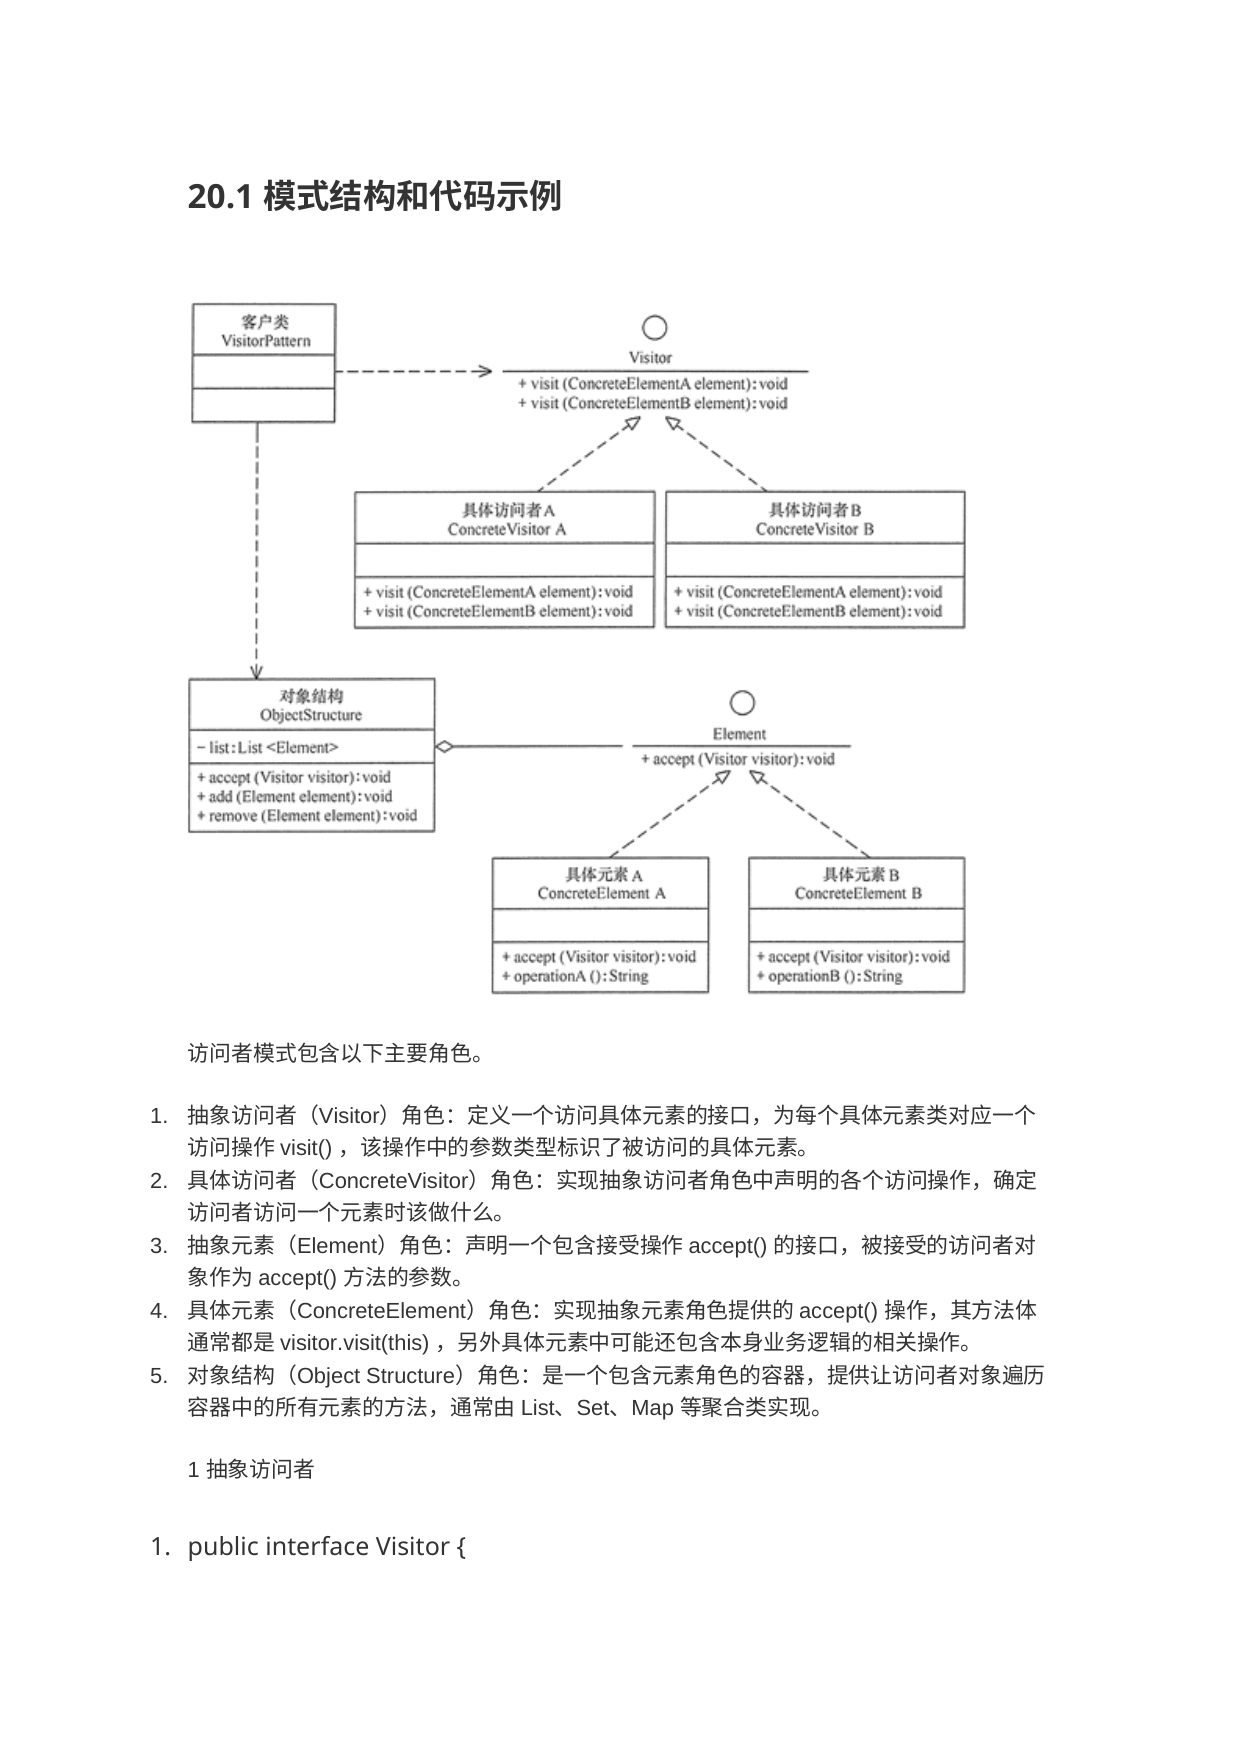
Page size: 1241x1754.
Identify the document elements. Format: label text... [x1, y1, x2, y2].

list 抽象元素（Element）角色：声明一个包含接受操作 accept() 的接口，被接受的访问者对象作为 accept() 方法的参数。 [150, 1286, 1053, 1351]
picture [187, 302, 969, 996]
list 具体访问者（ConcreteVisitor）角色：实现抽象访问者角色中声明的各个访问操作，确定访问者访问一个元素时该做什么。 [150, 1191, 1053, 1256]
list 抽象访问者（Visitor）角色：定义一个访问具体元素的接口，为每个具体元素类对应一个访问操作 visit() ，该操作中的参数类型标识了被访问的具体元素。 [150, 1097, 1053, 1162]
subtitle 20.1 模式结构和代码示例 [187, 162, 1053, 227]
list 对象结构（Object Structure）角色：是一个包含元素角色的容器，提供让访问者对象遍历容器中的所有元素的方法，通常由 List、Set、Map 等聚合类实现。 [150, 1474, 1053, 1539]
text 访问者模式包含以下主要角色。 [187, 1036, 1053, 1068]
list 具体元素（ConcreteElement）角色：实现抽象元素角色提供的 accept() 操作，其方法体通常都是 visitor.visit(this) ，另外具体元素中可能还包含本身业务逻辑的相关操作。 [150, 1380, 1053, 1445]
